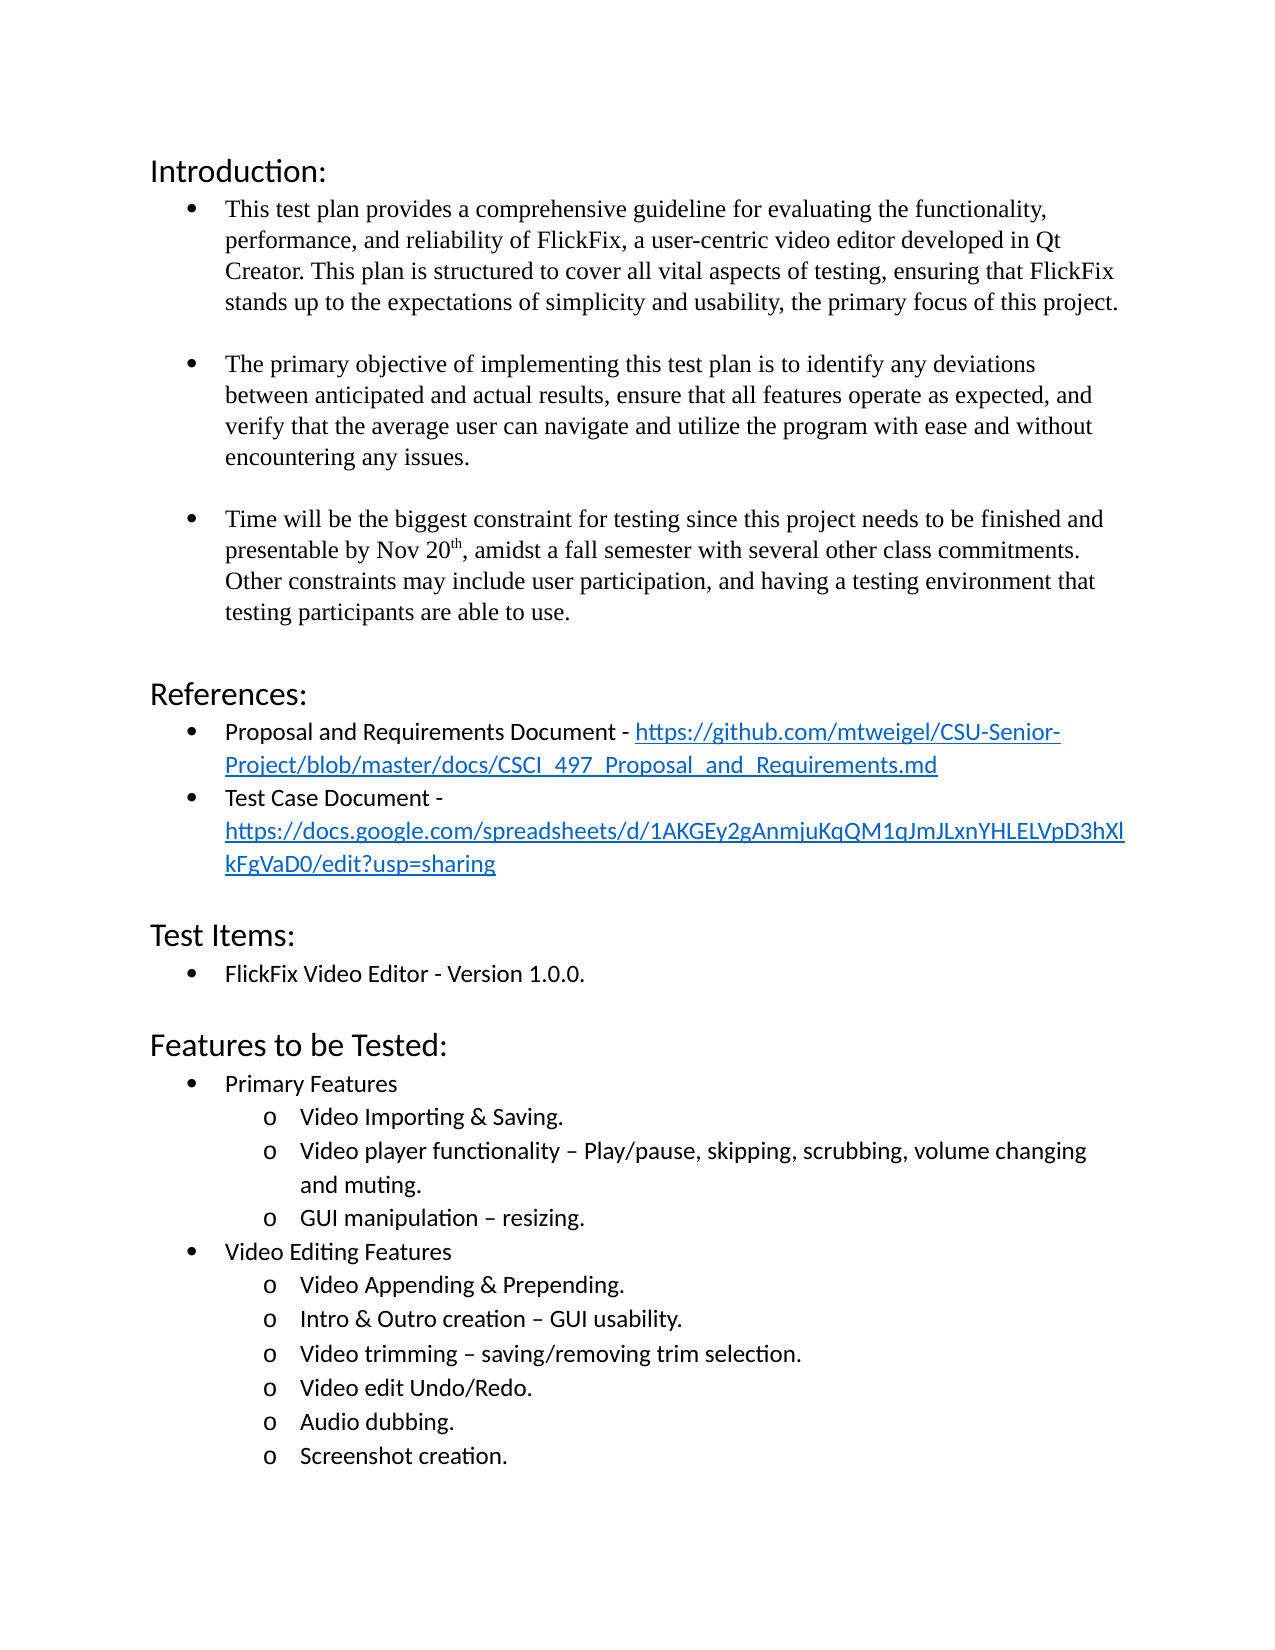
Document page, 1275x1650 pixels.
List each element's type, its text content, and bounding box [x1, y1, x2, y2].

list Audio dubbing. [262, 1406, 1125, 1438]
list Video Importing & Saving. [262, 1101, 1125, 1132]
text References: [150, 672, 1125, 713]
list Intro & Outro creation – GUI usability. [262, 1303, 1125, 1335]
text Test Items: [150, 914, 1125, 955]
list Test Case Document - https://docs.google.com/spreadsheets/d/1AKGEy2gAnmjuKqQM1qJmJLxnYHLELVpD3hXlkFgVaD0/edit?usp=sharing [187, 782, 1125, 879]
list Primary Features [187, 1068, 1125, 1098]
list Video Appending & Prepending. [262, 1269, 1125, 1301]
list Time will be the biggest constraint for testing since this project needs to be finished and presentable by Nov 20th, amidst a fall semester with several other class commitments. Other constraints may include user participation, and having a testing environment that testing participants are able to use. [187, 504, 1125, 626]
list Video Editing Features [187, 1236, 1125, 1267]
list Screenshot creation. [262, 1441, 1125, 1472]
list This test plan provides a comprehensive guideline for evaluating the functionality, performance, and reliability of FlickFix, a user-centric video editor developed in Qt Creator. This plan is structured to cover all vital aspects of testing, ensuring that FlickFix stands up to the expectations of simplicity and usability, the primary focus of this project. [187, 194, 1125, 316]
list Proposal and Requirements Document - https://github.com/mtweigel/CSU-Senior-Project/blob/master/docs/CSCI_497_Proposal_and_Requirements.md [187, 716, 1125, 780]
list FlickFix Video Editor - Version 1.0.0. [187, 958, 1125, 988]
text Features to be Tested: [150, 1024, 1125, 1064]
list Video edit Undo/Redo. [262, 1372, 1125, 1404]
text Introduction: [150, 150, 1125, 191]
list Video trimming – saving/removing trim selection. [262, 1338, 1125, 1369]
list Video player functionality – Play/pause, skipping, scrubbing, volume changing and muting. [262, 1135, 1125, 1199]
list The primary objective of implementing this test plan is to identify any deviations between anticipated and actual results, ensure that all features operate as expected, and verify that the average user can navigate and utilize the program with ease and without encountering any issues. [187, 349, 1125, 471]
list GUI manipulation – resizing. [262, 1202, 1125, 1234]
